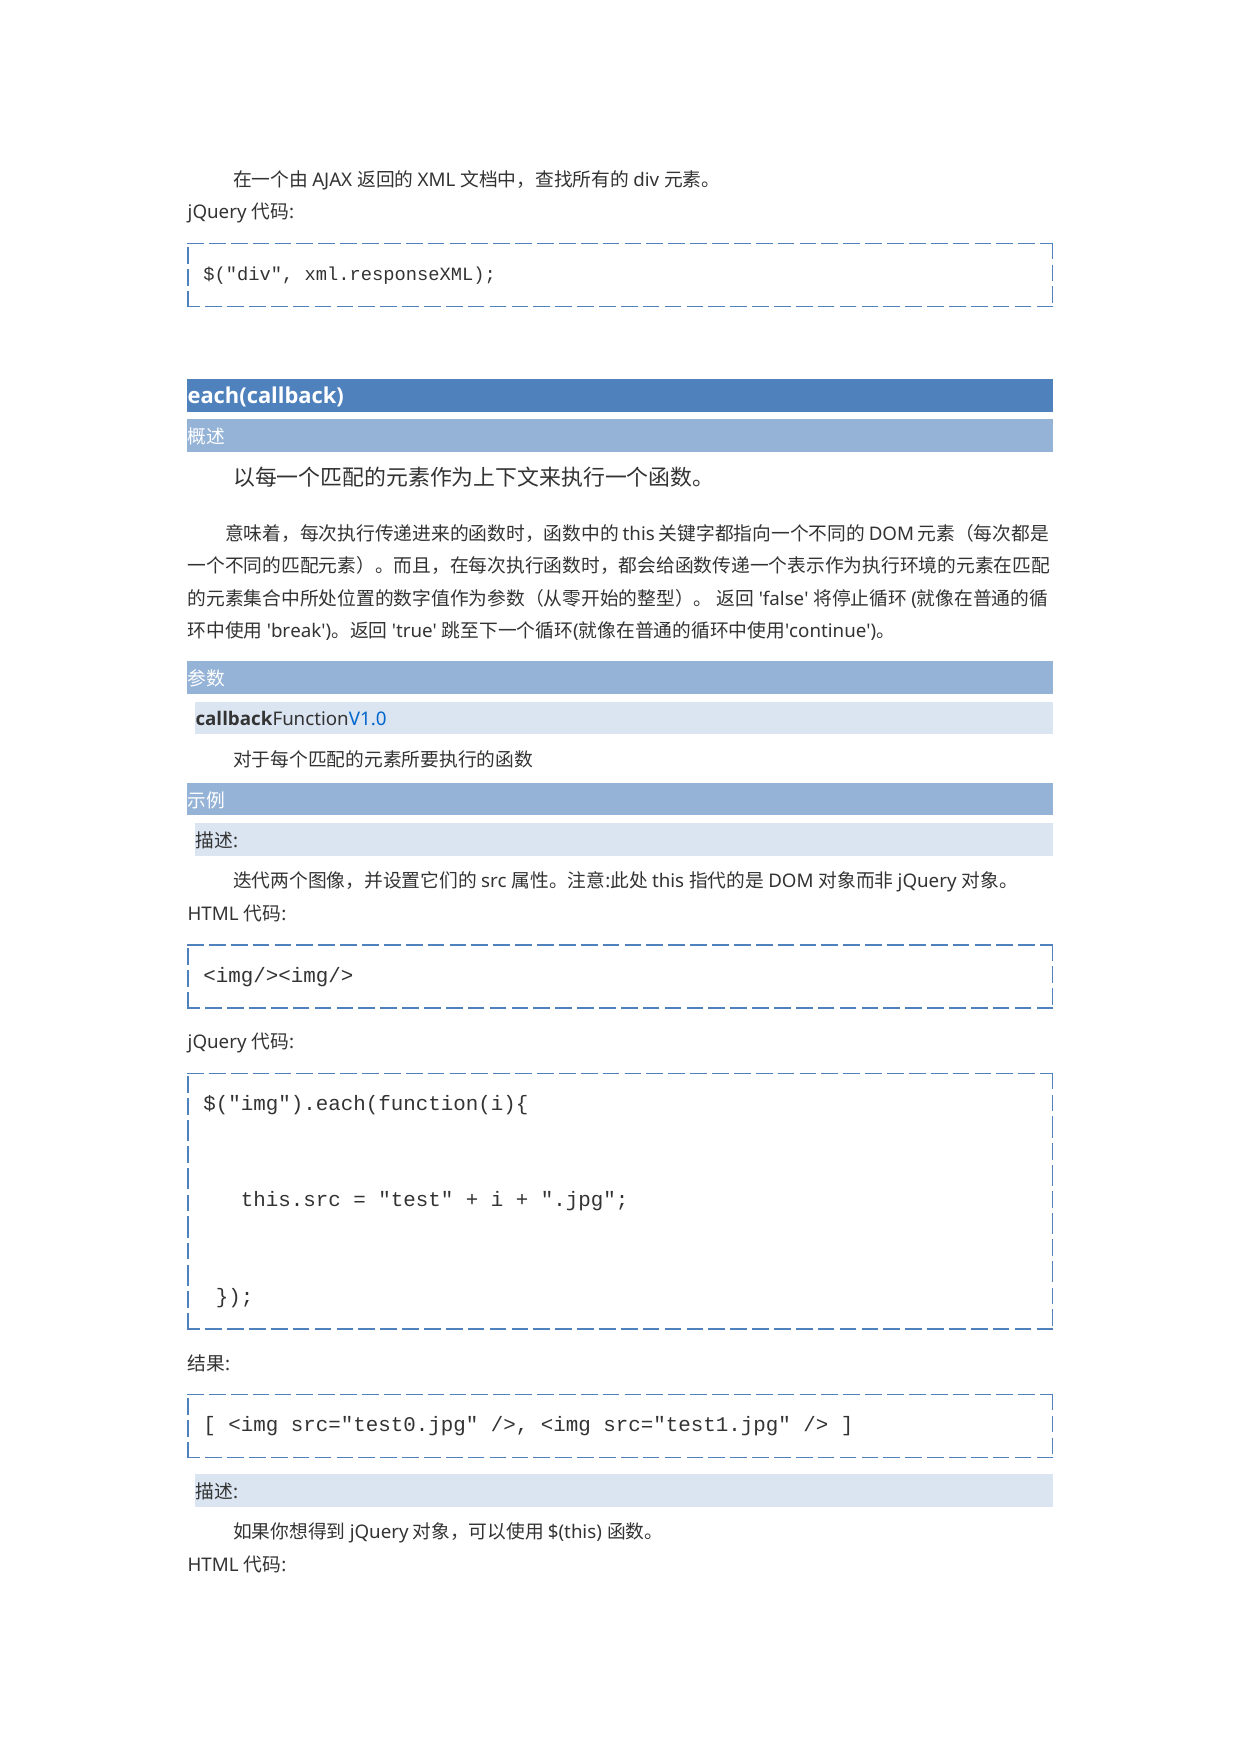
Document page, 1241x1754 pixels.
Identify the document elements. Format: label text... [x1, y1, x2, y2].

subtitle jQuery 代码: [187, 194, 1053, 227]
subtitle 描述: [195, 1474, 1053, 1507]
subtitle jQuery 代码: [187, 1024, 1053, 1057]
text 迭代两个图像，并设置它们的 src 属性。注意:此处 this 指代的是 DOM 对象而非 jQuery 对象。 [195, 863, 1053, 896]
text <img/><img/> [187, 944, 1053, 1009]
text 如果你想得到 jQuery对象，可以使用 $(this) 函数。 [195, 1514, 1053, 1547]
text 在一个由 AJAX 返回的 XML 文档中，查找所有的 div 元素。 [195, 162, 1053, 194]
text 意味着，每次执行传递进来的函数时，函数中的this关键字都指向一个不同的DOM元素（每次都是一个不同的匹配元素）。而且，在每次执行函数时，都会给函数传递一个表示作为执行环境的元素在匹配的元素集合中所处位置的数字值作为参数（从零开始的整型）。 返回 'false' 将停止循环 (就像在普通的循环中使用 'break')。返回 'true' 跳至下一个循环(就像在普通的循环中使用'continue')。 [187, 516, 1053, 646]
subtitle 示例 [187, 783, 1053, 815]
text $("img").each(function(i){ [187, 1073, 1053, 1121]
subtitle 参数 [187, 661, 1053, 694]
subtitle HTML 代码: [187, 896, 1053, 928]
subtitle 描述: [195, 823, 1053, 856]
text [ <img src="test0.jpg" />, <img src="test1.jpg" /> ] [187, 1394, 1053, 1458]
text this.src = "test" + i + ".jpg"; [187, 1169, 1053, 1217]
subtitle callbackFunctionV1.0 [195, 702, 1053, 734]
text 以每一个匹配的元素作为上下文来执行一个函数。 [195, 460, 1053, 492]
subtitle each(callback) [187, 379, 1053, 412]
text }); [187, 1265, 1053, 1330]
subtitle 结果: [187, 1346, 1053, 1378]
text 对于每个匹配的元素所要执行的函数 [195, 742, 1053, 775]
subtitle HTML 代码: [187, 1547, 1053, 1579]
text $("div", xml.responseXML); [187, 243, 1053, 307]
subtitle 概述 [187, 419, 1053, 452]
